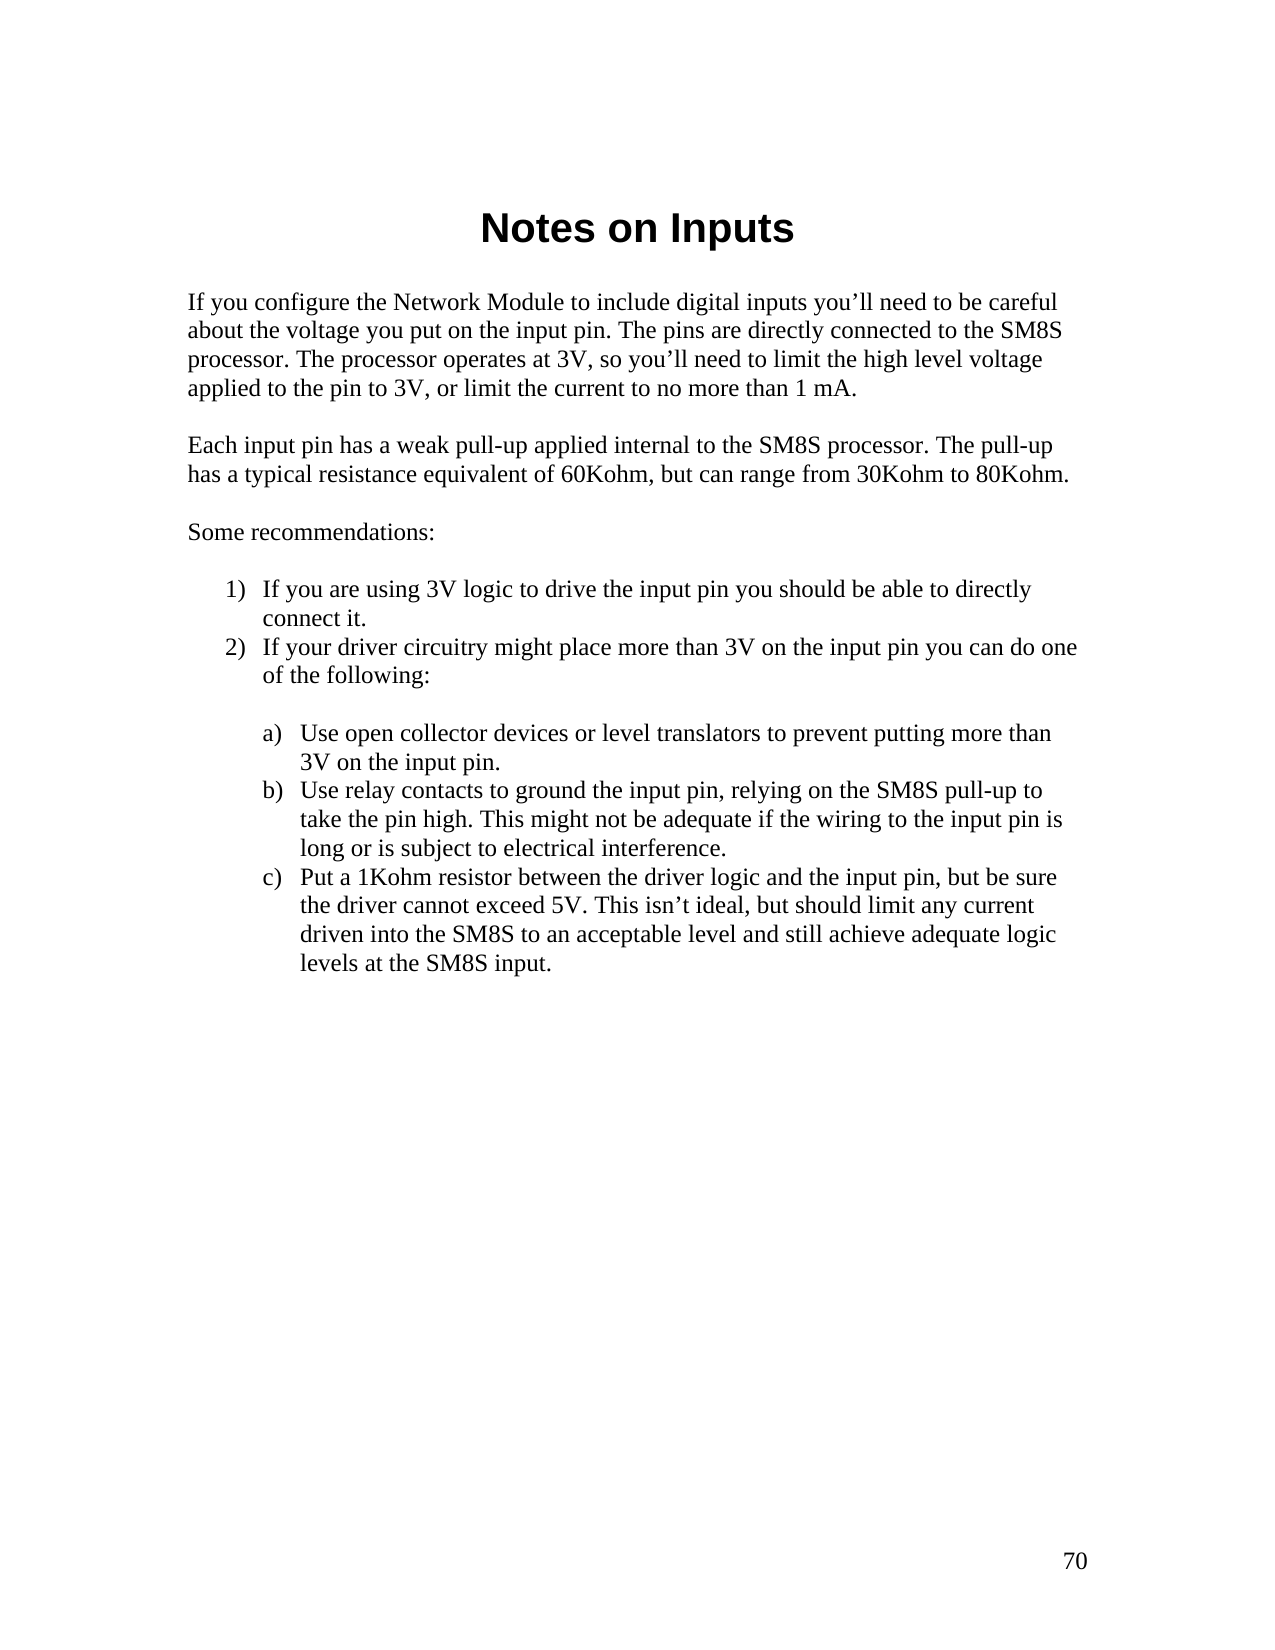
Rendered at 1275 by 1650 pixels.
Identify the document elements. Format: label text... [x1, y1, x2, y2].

list Use relay contacts to ground the input pin, relying on the SM8S pull-up to take the pin high. This might not be adequate if the wiring to the input pin is long or is subject to electrical interference. [262, 775, 1087, 862]
list If you are using 3V logic to drive the input pin you should be able to directly connect it. [225, 574, 1087, 632]
text Each input pin has a weak pull-up applied internal to the SM8S processor. The pull-up has a typical resistance equivalent of 60Kohm, but can range from 30Kohm to 80Kohm. [187, 430, 1087, 488]
subtitle Notes on Inputs [187, 204, 1087, 252]
text Some recommendations: [187, 517, 1087, 545]
list Put a 1Kohm resistor between the driver logic and the input pin, but be sure the driver cannot exceed 5V. This isn’t ideal, but should limit any current driven into the SM8S to an acceptable level and still achieve adequate logic levels at the SM8S input. [262, 862, 1087, 977]
list If your driver circuitry might place more than 3V on the input pin you can do one of the following: [225, 632, 1087, 689]
list Use open collector devices or level translators to prevent putting more than 3V on the input pin. [262, 718, 1087, 775]
text If you configure the Network Module to include digital inputs you’ll need to be careful about the voltage you put on the input pin. The pins are directly connected to the SM8S processor. The processor operates at 3V, so you’ll need to limit the high level voltage applied to the pin to 3V, or limit the current to no more than 1 mA. [187, 287, 1087, 402]
